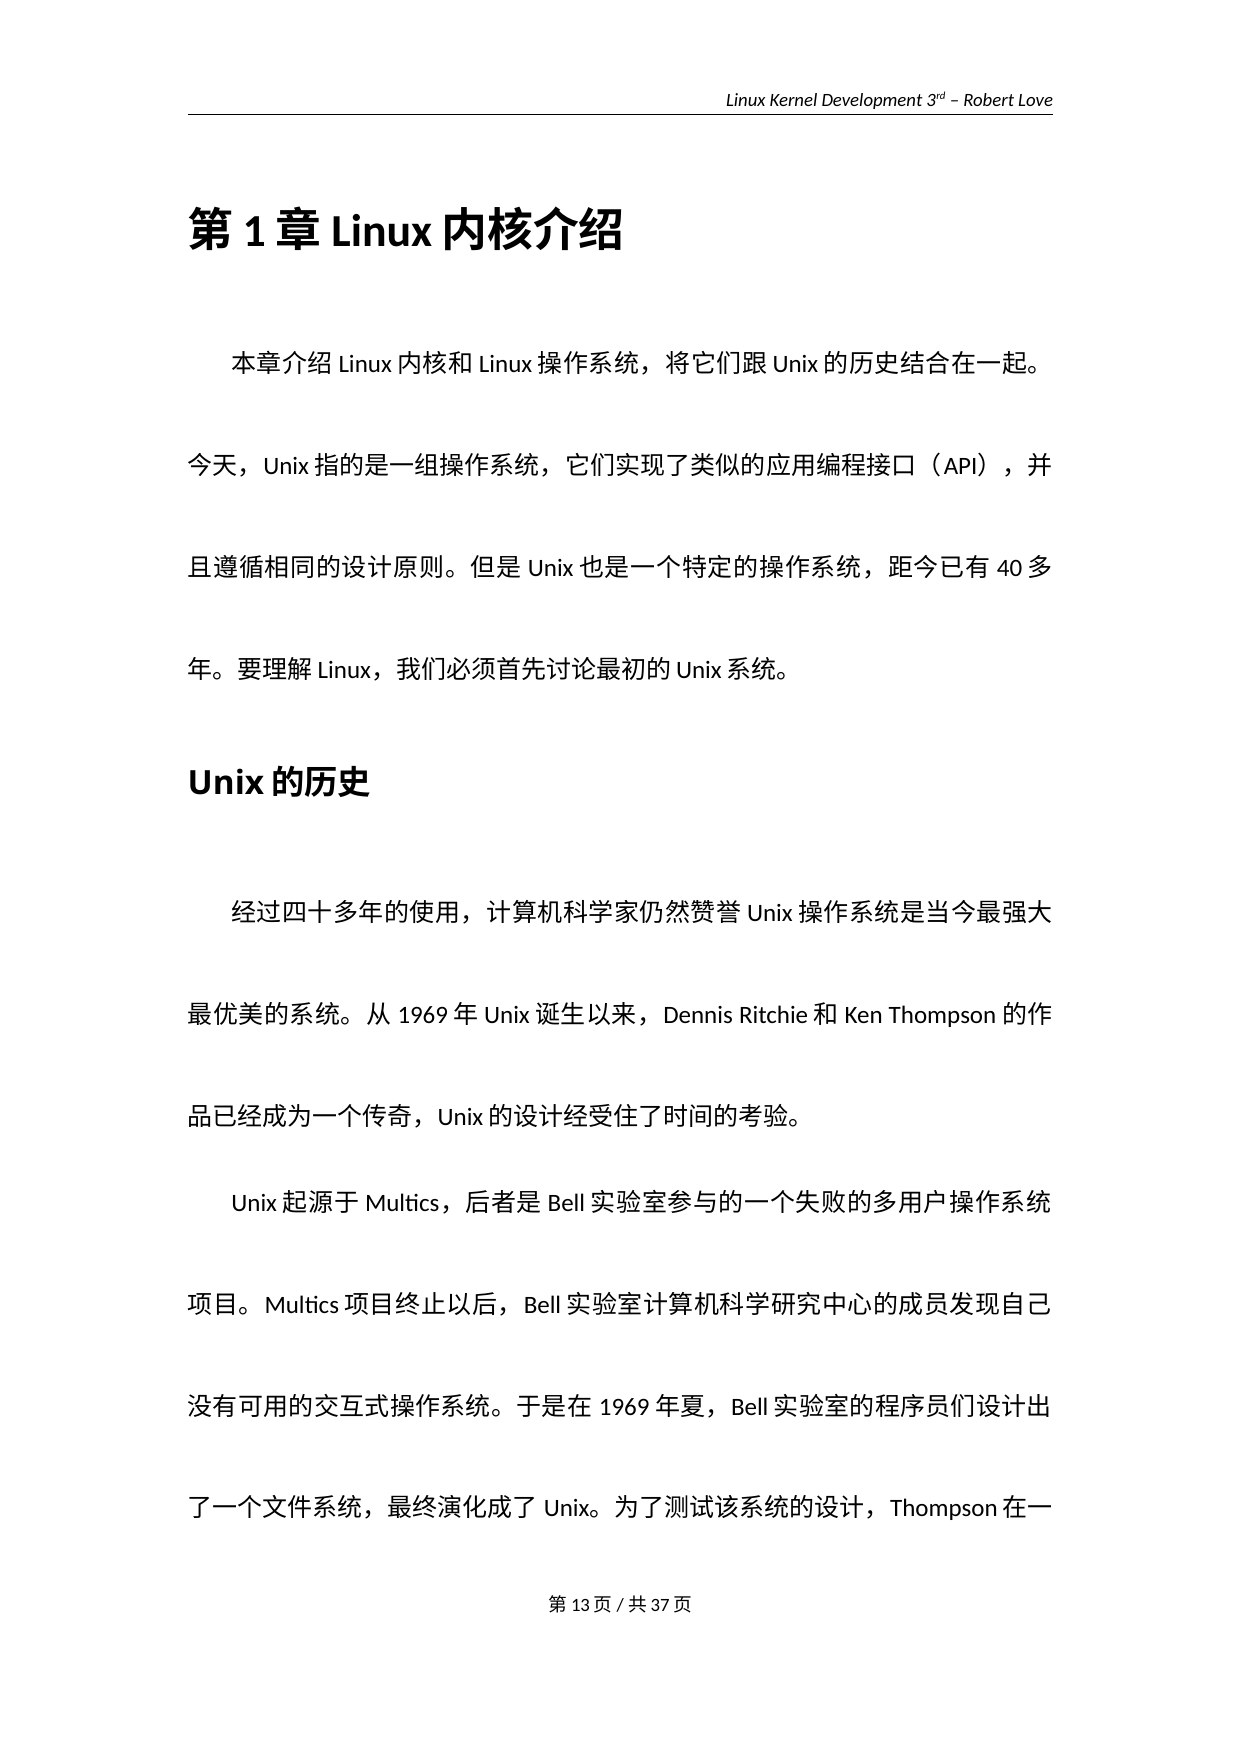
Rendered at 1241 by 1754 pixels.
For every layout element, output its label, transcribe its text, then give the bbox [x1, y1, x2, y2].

text 本章介绍Linux内核和Linux操作系统，将它们跟Unix的历史结合在一起。今天，Unix指的是一组操作系统，它们实现了类似的应用编程接口（API），并且遵循相同的设计原则。但是Unix也是一个特定的操作系统，距今已有40多年。要理解Linux，我们必须首先讨论最初的Unix系统。 [187, 328, 1053, 701]
subtitle Unix的历史 [187, 746, 1053, 814]
subtitle 第1章 Linux内核介绍 [187, 192, 1053, 260]
text 经过四十多年的使用，计算机科学家仍然赞誉Unix操作系统是当今最强大最优美的系统。从1969年Unix诞生以来，Dennis Ritchie和Ken Thompson的作品已经成为一个传奇，Unix的设计经受住了时间的考验。 [187, 877, 1053, 1148]
